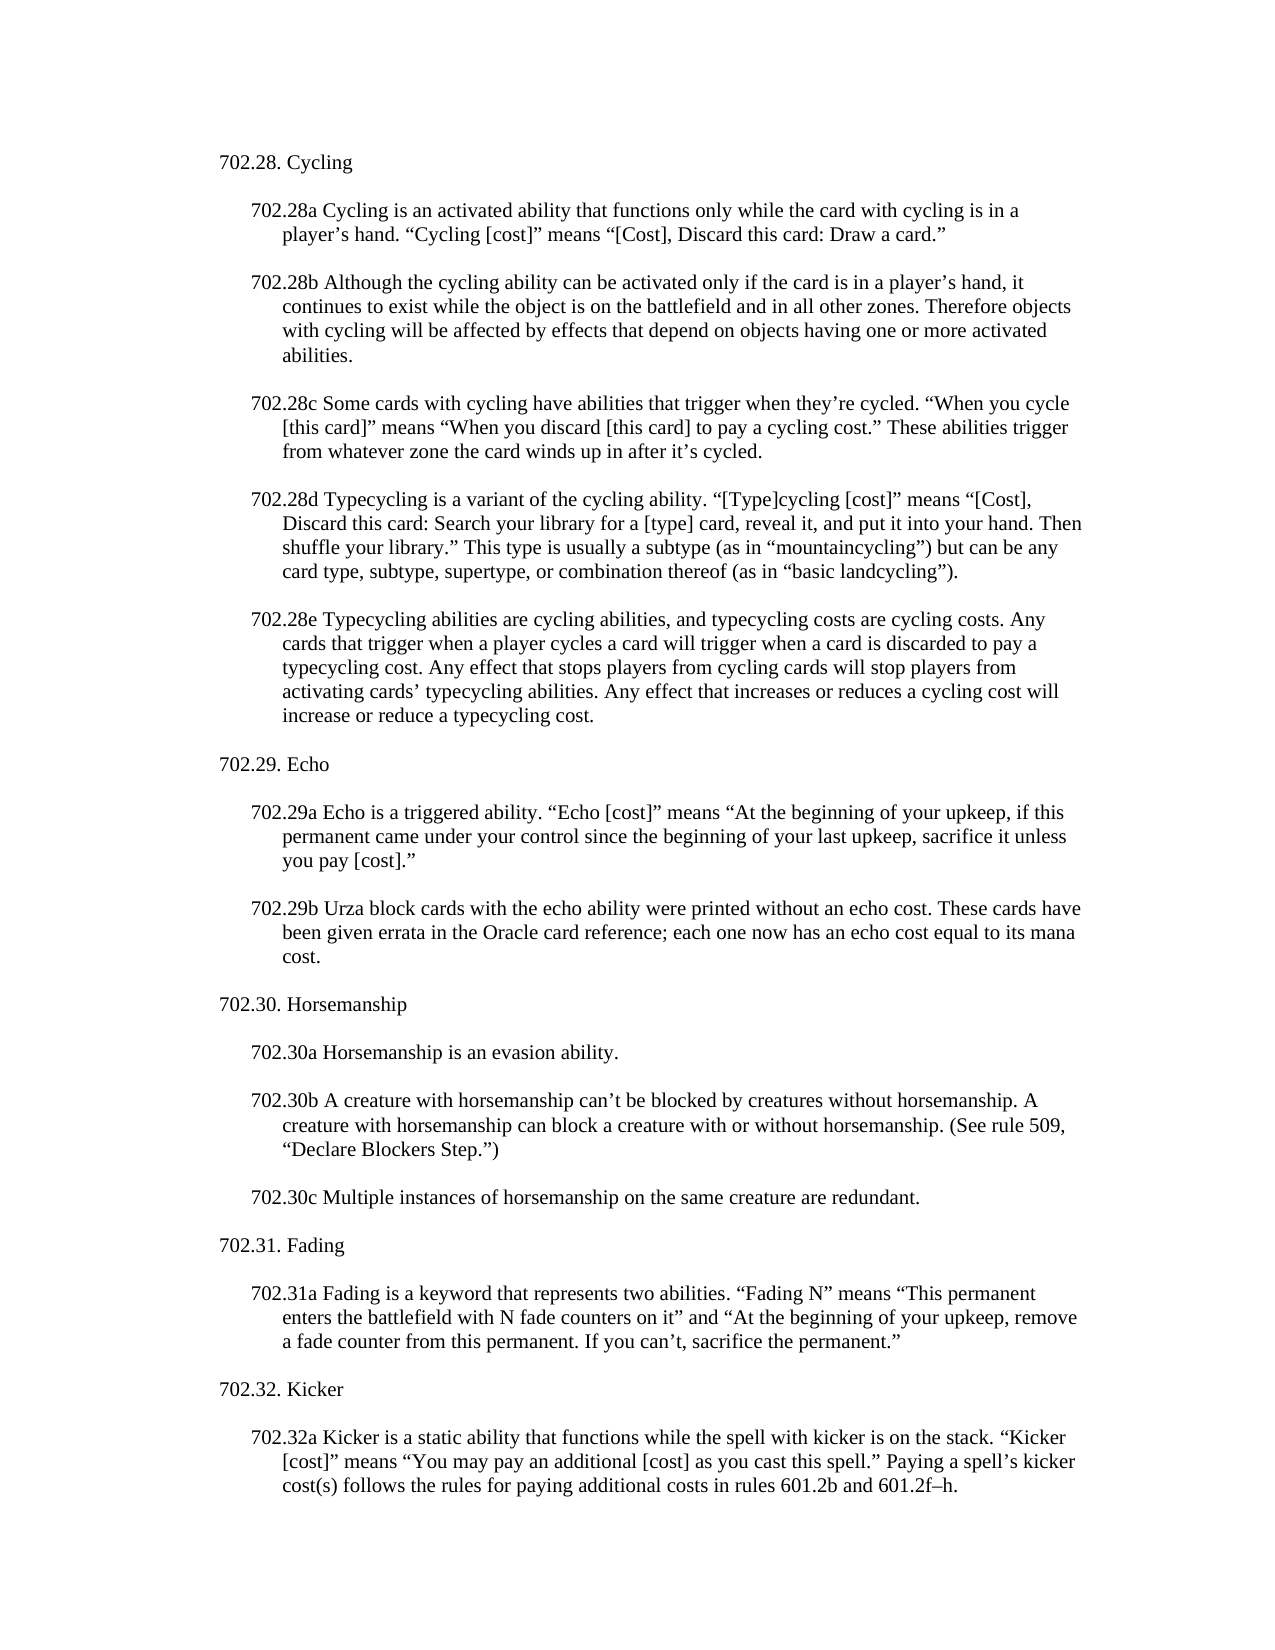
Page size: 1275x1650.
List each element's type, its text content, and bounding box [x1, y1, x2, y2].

text 702.29a Echo is a triggered ability. “Echo [cost]” means “At the beginning of your upkeep, if this permanent came under your control since the beginning of your last upkeep, sacrifice it unless you pay [cost].” [251, 800, 1087, 872]
text 702.29b Urza block cards with the echo ability were printed without an echo cost. These cards have been given errata in the Oracle card reference; each one now has an echo cost equal to its mana cost. [251, 896, 1087, 968]
text 702.30. Horsemanship [219, 992, 1087, 1016]
text 702.28d Typecycling is a variant of the cycling ability. “[Type]cycling [cost]” means “[Cost], Discard this card: Search your library for a [type] card, reveal it, and put it into your hand. Then shuffle your library.” This type is usually a subtype (as in “mountaincycling”) but can be any card type, subtype, supertype, or combination thereof (as in “basic landcycling”). [251, 487, 1087, 583]
text 702.29. Echo [219, 752, 1087, 776]
text 702.28c Some cards with cycling have abilities that trigger when they’re cycled. “When you cycle [this card]” means “When you discard [this card] to pay a cycling cost.” These abilities trigger from whatever zone the card winds up in after it’s cycled. [251, 391, 1087, 463]
text 702.32a Kicker is a static ability that functions while the spell with kicker is on the stack. “Kicker [cost]” means “You may pay an additional [cost] as you cast this spell.” Paying a spell’s kicker cost(s) follows the rules for paying additional costs in rules 601.2b and 601.2f–h. [251, 1425, 1087, 1497]
text 702.28e Typecycling abilities are cycling abilities, and typecycling costs are cycling costs. Any cards that trigger when a player cycles a card will trigger when a card is discarded to pay a typecycling cost. Any effect that stops players from cycling cards will stop players from activating cards’ typecycling abilities. Any effect that increases or reduces a cycling cost will increase or reduce a typecycling cost. [251, 607, 1087, 727]
text 702.28. Cycling [219, 150, 1087, 174]
text 702.28b Although the cycling ability can be activated only if the card is in a player’s hand, it continues to exist while the object is on the battlefield and in all other zones. Therefore objects with cycling will be affected by effects that depend on objects having one or more activated abilities. [251, 270, 1087, 367]
text 702.31a Fading is a keyword that represents two abilities. “Fading N” means “This permanent enters the battlefield with N fade counters on it” and “At the beginning of your upkeep, remove a fade counter from this permanent. If you can’t, sacrifice the permanent.” [251, 1281, 1087, 1353]
text 702.30c Multiple instances of horsemanship on the same creature are redundant. [251, 1185, 1087, 1209]
text 702.31. Fading [219, 1233, 1087, 1257]
text 702.28a Cycling is an activated ability that functions only while the card with cycling is in a player’s hand. “Cycling [cost]” means “[Cost], Discard this card: Draw a card.” [251, 198, 1087, 246]
text 702.30b A creature with horsemanship can’t be blocked by creatures without horsemanship. A creature with horsemanship can block a creature with or without horsemanship. (See rule 509, “Declare Blockers Step.”) [251, 1088, 1087, 1161]
text 702.30a Horsemanship is an evasion ability. [251, 1040, 1087, 1064]
text 702.32. Kicker [219, 1377, 1087, 1401]
